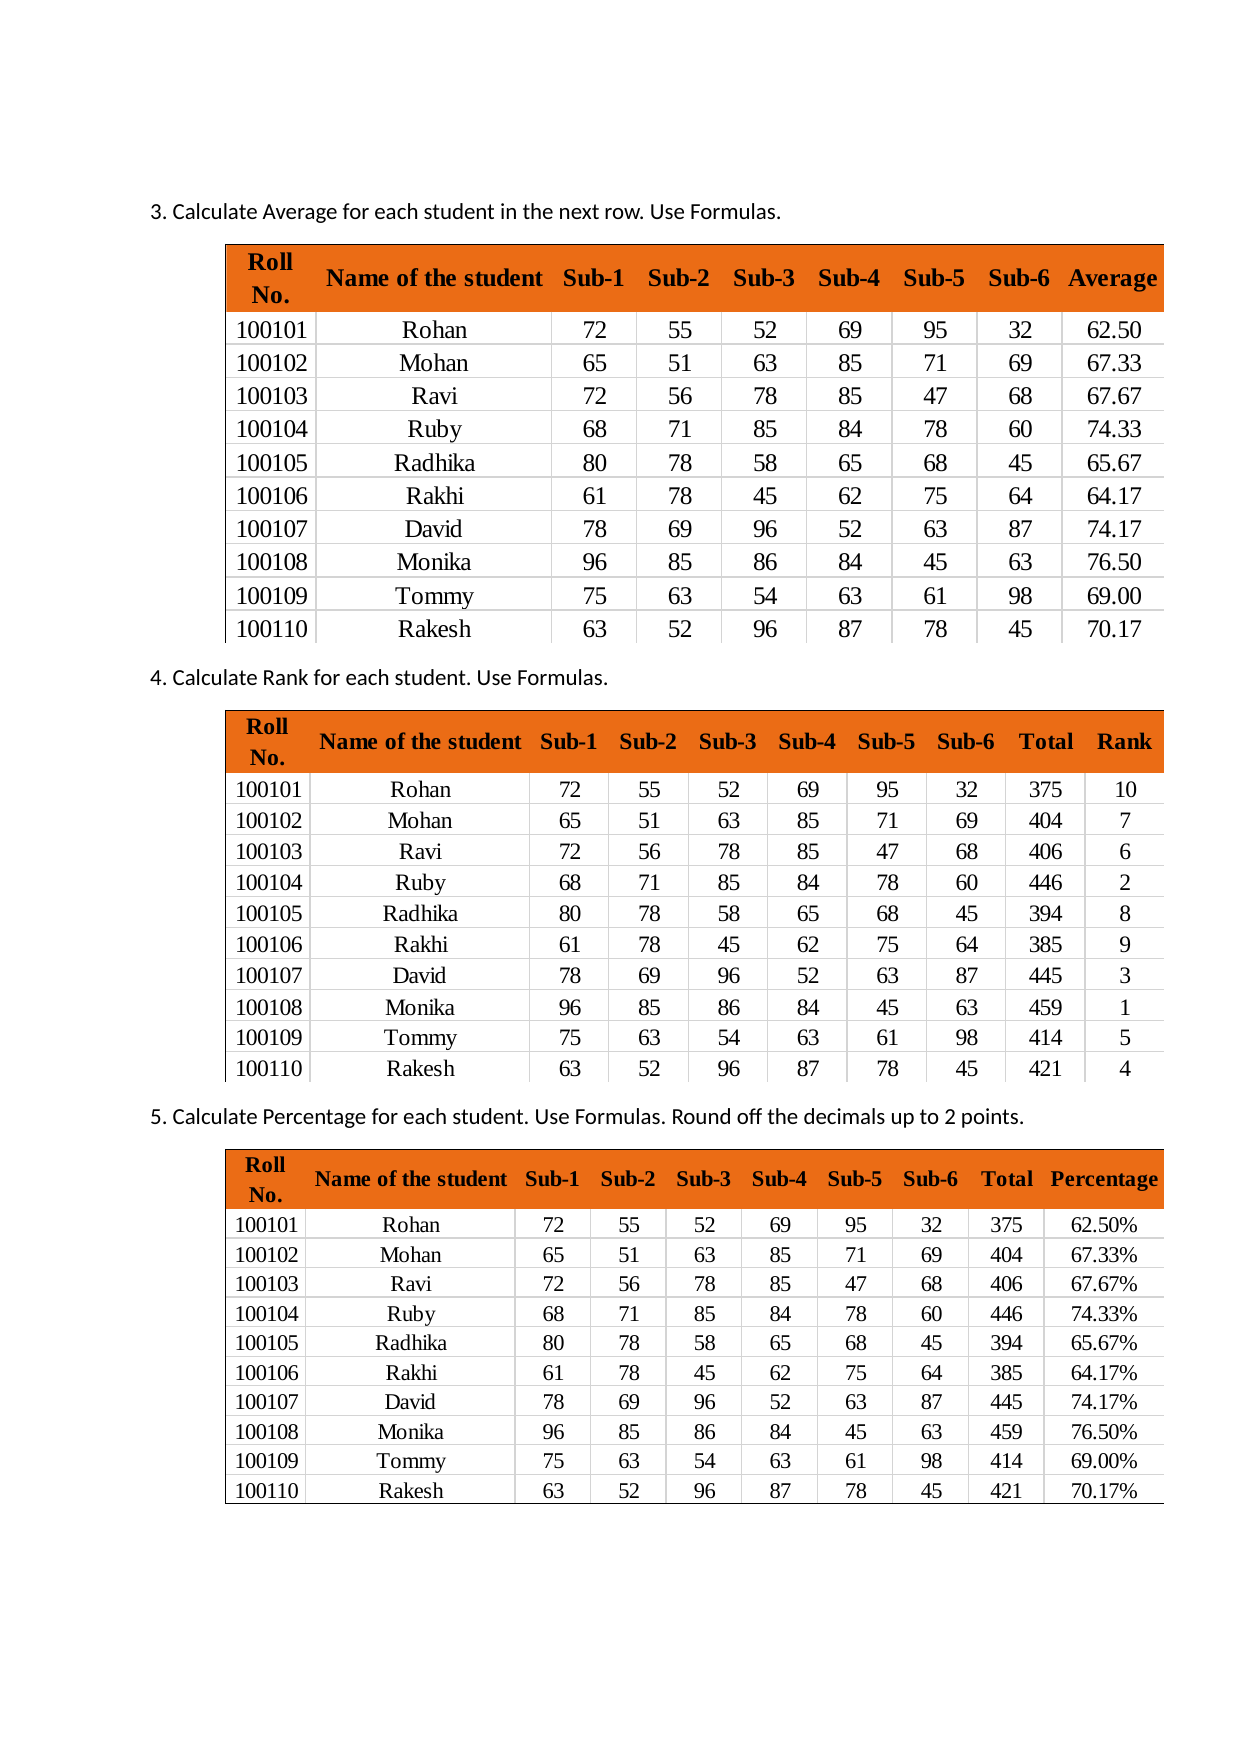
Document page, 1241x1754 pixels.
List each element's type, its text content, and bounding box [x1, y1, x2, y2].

text 5. Calculate Percentage for each student. Use Formulas. Round off the decimals up to 2 points. [150, 1102, 1090, 1130]
text 3. Calculate Average for each student in the next row. Use Formulas. [150, 197, 1090, 225]
text 4. Calculate Rank for each student. Use Formulas. [150, 663, 1090, 691]
